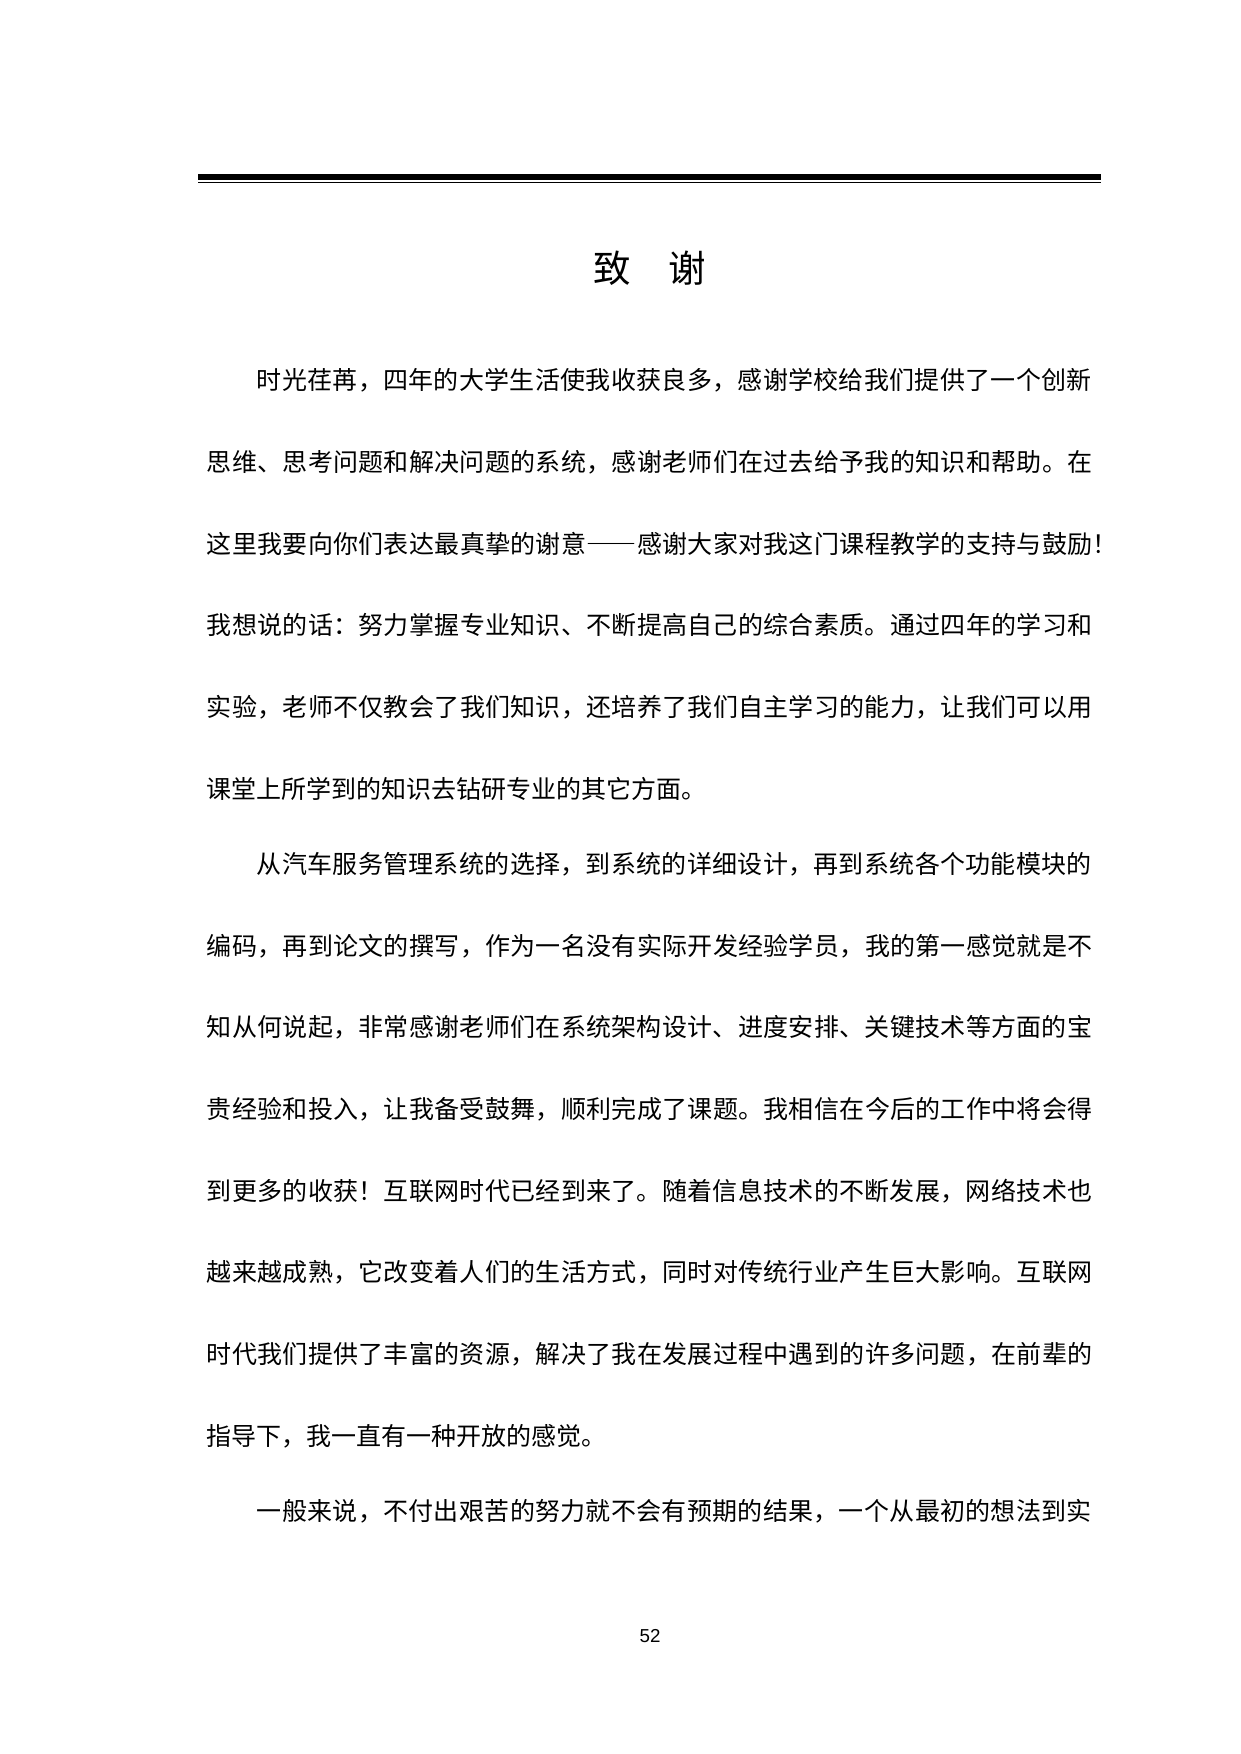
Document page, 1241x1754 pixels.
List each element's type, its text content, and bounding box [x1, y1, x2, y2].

text 从汽车服务管理系统的选择，到系统的详细设计，再到系统各个功能模块的编码，再到论文的撰写，作为一名没有实际开发经验学员，我的第一感觉就是不知从何说起，非常感谢老师们在系统架构设计、进度安排、关键技术等方面的宝贵经验和投入，让我备受鼓舞，顺利完成了课题。我相信在今后的工作中将会得到更多的收获！互联网时代已经到来了。随着信息技术的不断发展，网络技术也越来越成熟，它改变着人们的生活方式，同时对传统行业产生巨大影响。互联网时代我们提供了丰富的资源，解决了我在发展过程中遇到的许多问题，在前辈的指导下，我一直有一种开放的感觉。 [207, 828, 1093, 1468]
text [207, 1475, 1093, 1543]
text 时光荏苒，四年的大学生活使我收获良多，感谢学校给我们提供了一个创新思维、思考问题和解决问题的系统，感谢老师们在过去给予我的知识和帮助。在这里我要向你们表达最真挚的谢意——感谢大家对我这门课程教学的支持与鼓励！我想说的话：努力掌握专业知识、不断提高自己的综合素质。通过四年的学习和实验，老师不仅教会了我们知识，还培养了我们自主学习的能力，让我们可以用课堂上所学到的知识去钻研专业的其它方面。 [207, 345, 1093, 821]
subtitle 致 谢 [207, 232, 1093, 300]
